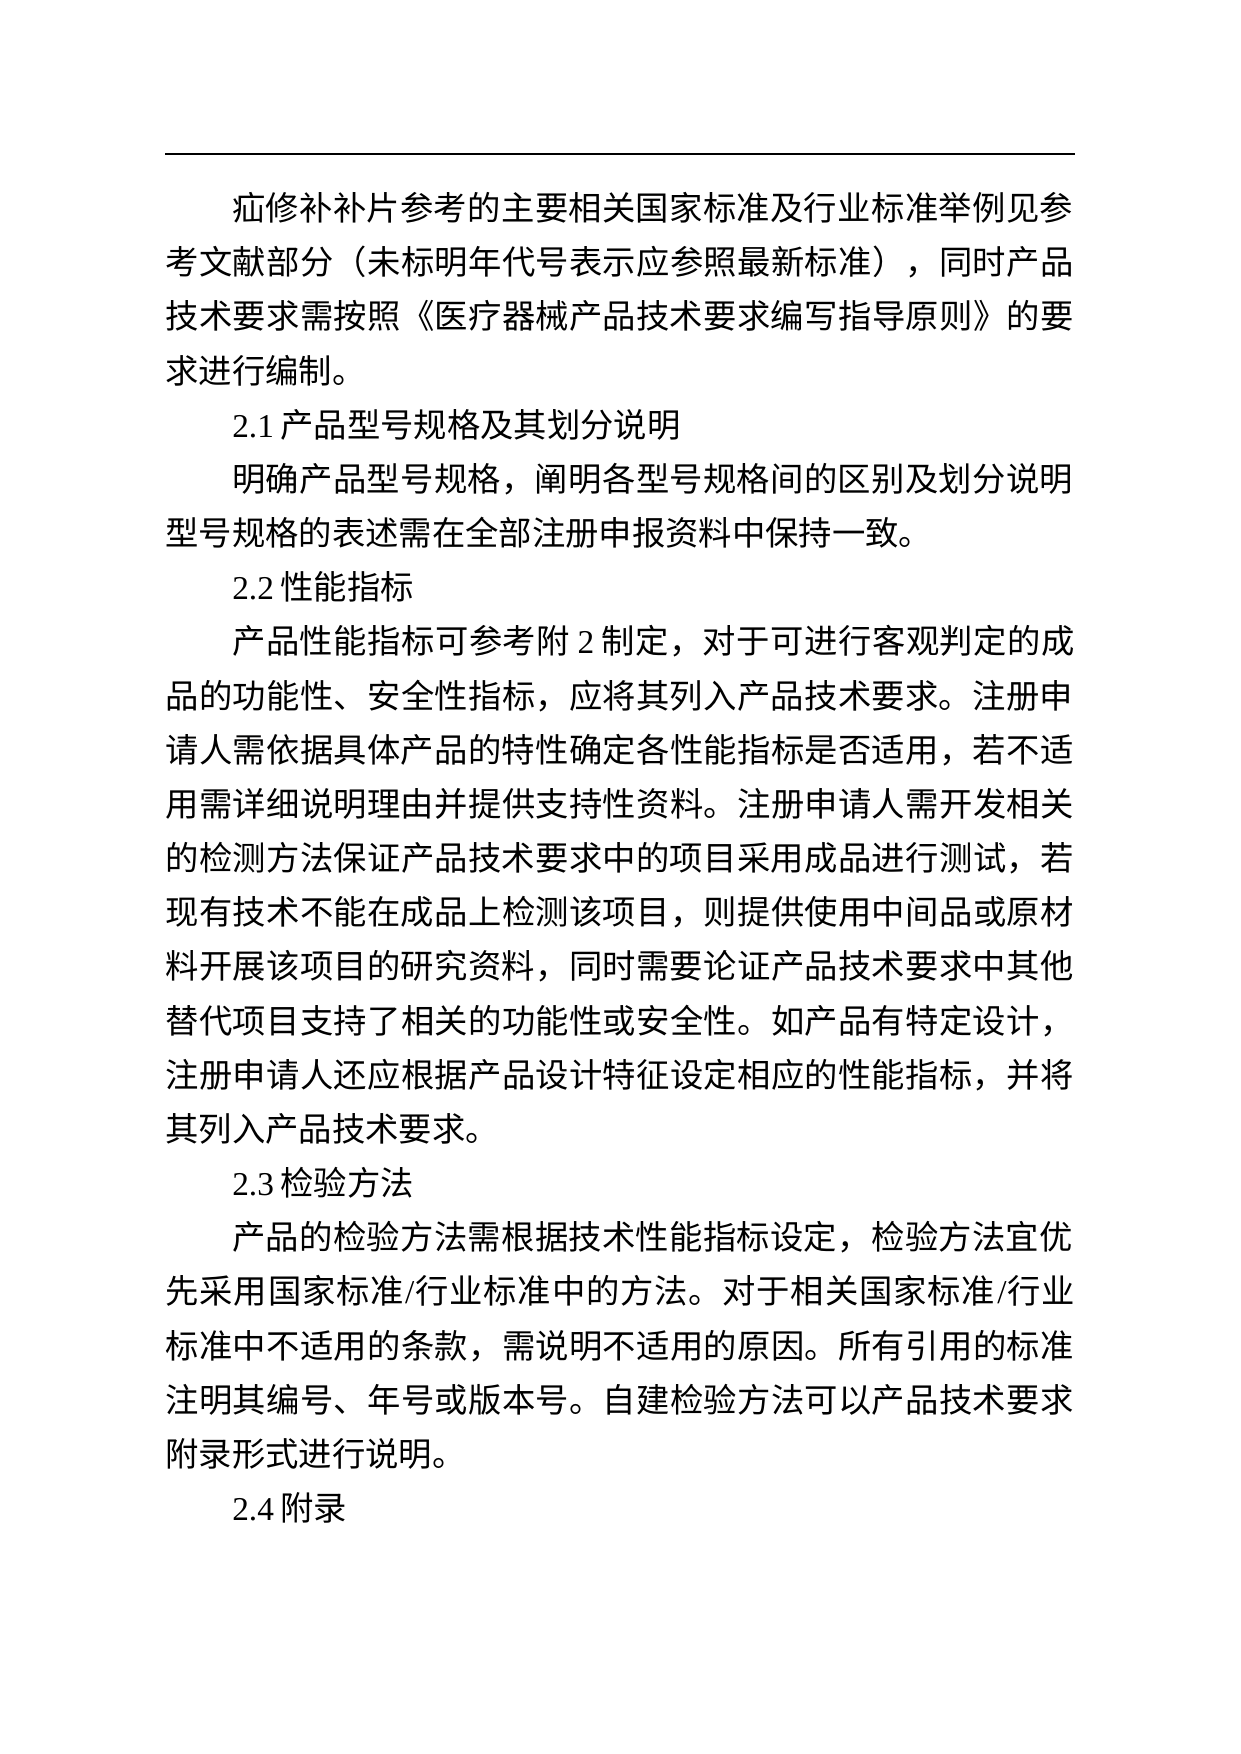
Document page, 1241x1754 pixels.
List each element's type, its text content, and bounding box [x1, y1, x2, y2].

text 明确产品型号规格，阐明各型号规格间的区别及划分说明，型号规格的表述需在全部注册申报资料中保持一致。 [165, 448, 1075, 556]
text 产品的检验方法需根据技术性能指标设定，检验方法宜优先采用国家标准/行业标准中的方法。对于相关国家标准/行业标准中不适用的条款，需说明不适用的原因。所有引用的标准注明其编号、年号或版本号。自建检验方法可以产品技术要求附录形式进行说明。 [165, 1206, 1075, 1477]
text 2.2性能指标 [165, 556, 1075, 611]
text 疝修补补片参考的主要相关国家标准及行业标准举例见参考文献部分（未标明年代号表示应参照最新标准），同时产品技术要求需按照《医疗器械产品技术要求编写指导原则》的要求进行编制。 [165, 177, 1075, 394]
text 2.3检验方法 [165, 1152, 1075, 1206]
text 2.4附录 [165, 1477, 1075, 1531]
text 产品性能指标可参考附2制定，对于可进行客观判定的成品的功能性、安全性指标，应将其列入产品技术要求。注册申请人需依据具体产品的特性确定各性能指标是否适用，若不适用需详细说明理由并提供支持性资料。注册申请人需开发相关的检测方法保证产品技术要求中的项目采用成品进行测试，若现有技术不能在成品上检测该项目，则提供使用中间品或原材料开展该项目的研究资料，同时需要论证产品技术要求中其他替代项目支持了相关的功能性或安全性。如产品有特定设计，注册申请人还应根据产品设计特征设定相应的性能指标，并将其列入产品技术要求。 [165, 611, 1075, 1152]
text 2.1产品型号规格及其划分说明 [165, 394, 1075, 448]
